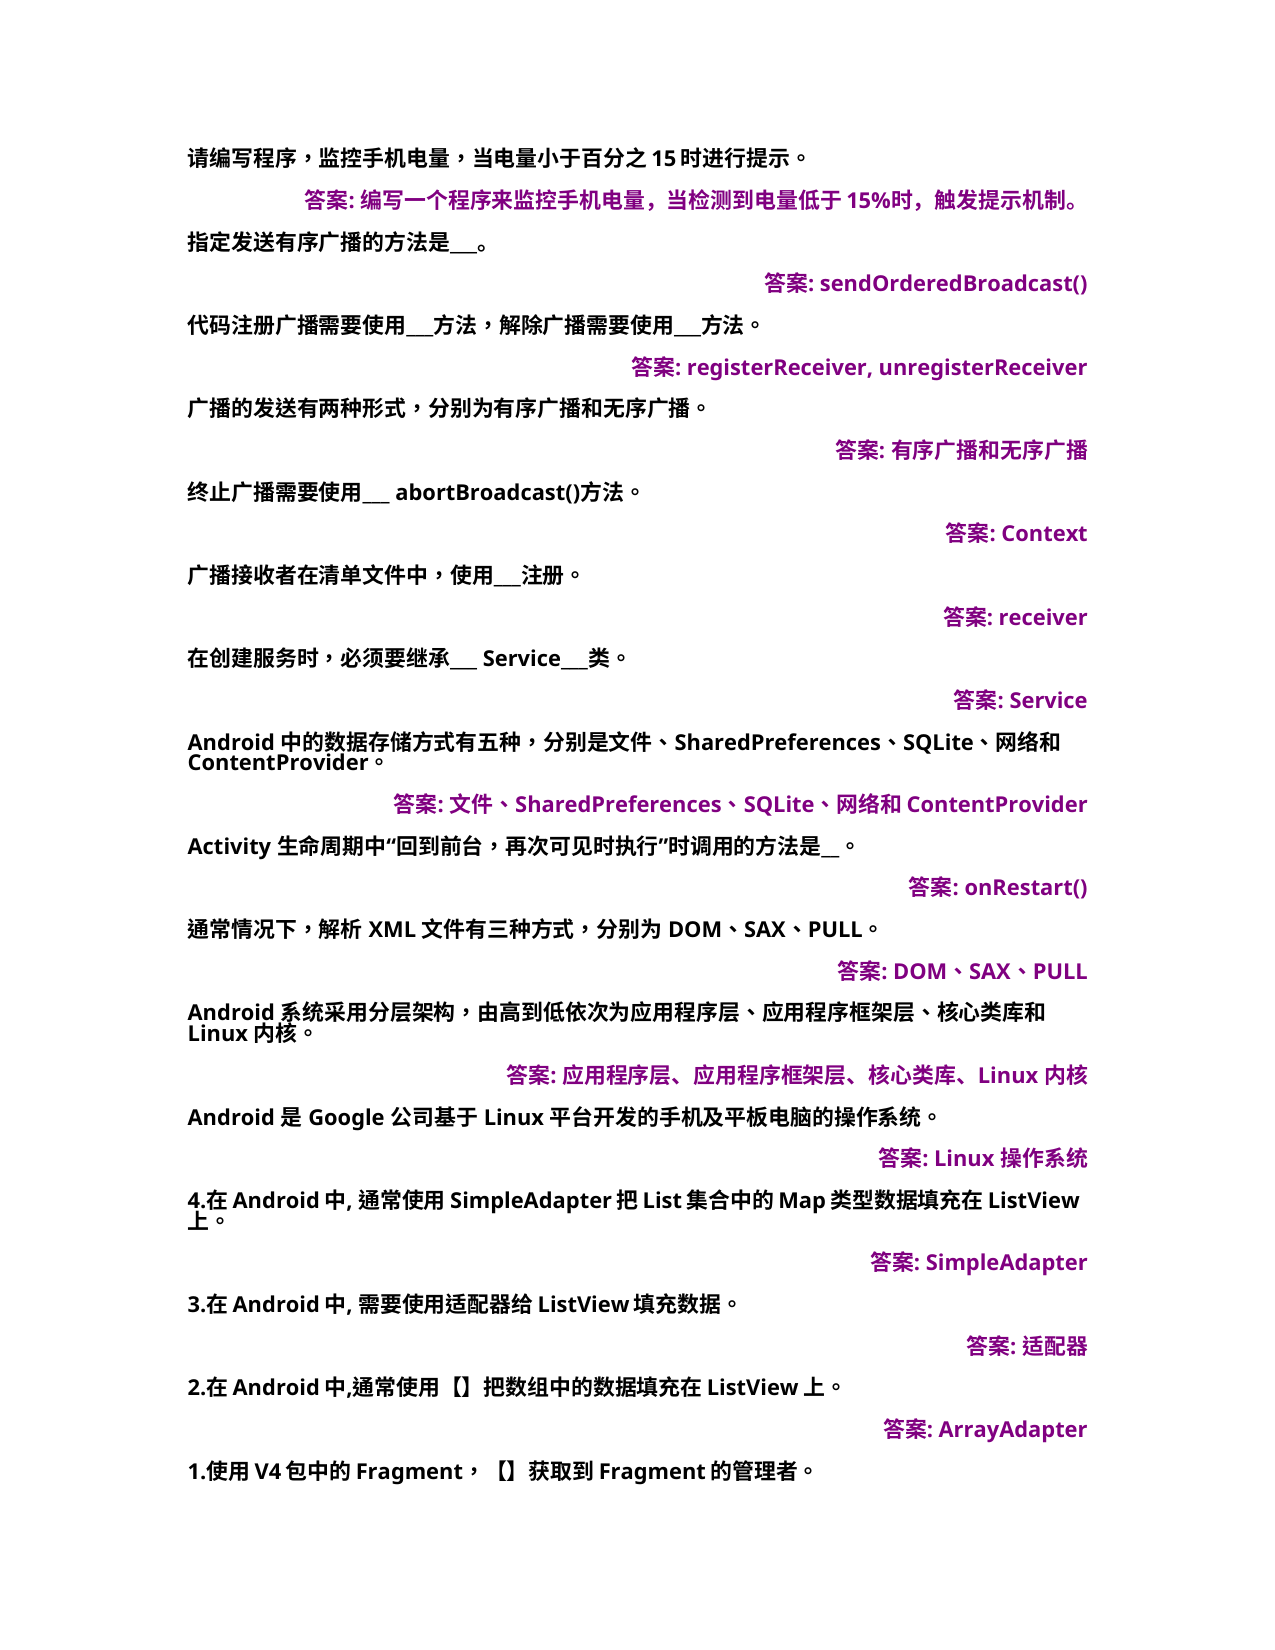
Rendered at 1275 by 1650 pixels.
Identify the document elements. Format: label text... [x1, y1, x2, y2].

text 答案: 应用程序层、应用程序框架层、核心类库、Linux 内核 [187, 1067, 1087, 1087]
text 指定发送有序广播的方法是___。 [187, 233, 1087, 254]
text 答案: Context [187, 525, 1087, 546]
text Android 系统采用分层架构，由高到低依次为应用程序层、应用程序框架层、核心类库和Linux 内核。 [187, 1004, 1087, 1046]
text 答案: 有序广播和无序广播 [187, 442, 1087, 462]
text Android 中的数据存储方式有五种，分别是文件、SharedPreferences、SQLite、网络和ContentProvider。 [187, 733, 1087, 775]
text 答案: onRestart() [187, 879, 1087, 900]
text 答案: Service [187, 692, 1087, 712]
text 广播接收者在清单文件中，使用___注册。 [187, 567, 1087, 587]
text 答案: Linux 操作系统 [187, 1150, 1087, 1171]
text 答案: sendOrderedBroadcast() [187, 275, 1087, 296]
text 3.在Android中, 需要使用适配器给ListView填充数据。 [187, 1296, 1087, 1317]
text Android 是 Google 公司基于 Linux 平台开发的手机及平板电脑的操作系统。 [187, 1108, 1087, 1129]
text Activity 生命周期中“回到前台，再次可见时执行”时调用的方法是__。 [187, 837, 1087, 858]
text 1.使用V4包中的Fragment，【】获取到Fragment的管理者。 [187, 1462, 1087, 1483]
text 终止广播需要使用___ abortBroadcast()方法。 [187, 483, 1087, 504]
text 答案: ArrayAdapter [187, 1421, 1087, 1442]
text 答案: receiver [187, 608, 1087, 629]
text 在创建服务时，必须要继承___ Service___类。 [187, 650, 1087, 671]
text 答案: 适配器 [187, 1337, 1087, 1358]
text 请编写程序，监控手机电量，当电量小于百分之15时进行提示。 [187, 150, 1087, 171]
text 2.在Android中,通常使用【】把数组中的数据填充在ListView上。 [187, 1379, 1087, 1400]
text 答案: DOM、SAX、PULL [187, 962, 1087, 983]
text 代码注册广播需要使用___方法，解除广播需要使用___方法。 [187, 317, 1087, 337]
text 答案: registerReceiver, unregisterReceiver [187, 358, 1087, 379]
text 答案: 编写一个程序来监控手机电量，当检测到电量低于15%时，触发提示机制。 [187, 192, 1087, 212]
text 4.在Android中, 通常使用SimpleAdapter把List集合中的Map类型数据填充在ListView上。 [187, 1192, 1087, 1233]
text 广播的发送有两种形式，分别为有序广播和无序广播。 [187, 400, 1087, 421]
text 通常情况下，解析 XML 文件有三种方式，分别为 DOM、SAX、PULL。 [187, 921, 1087, 942]
text 答案: SimpleAdapter [187, 1254, 1087, 1275]
text 答案: 文件、SharedPreferences、SQLite、网络和ContentProvider [187, 796, 1087, 817]
